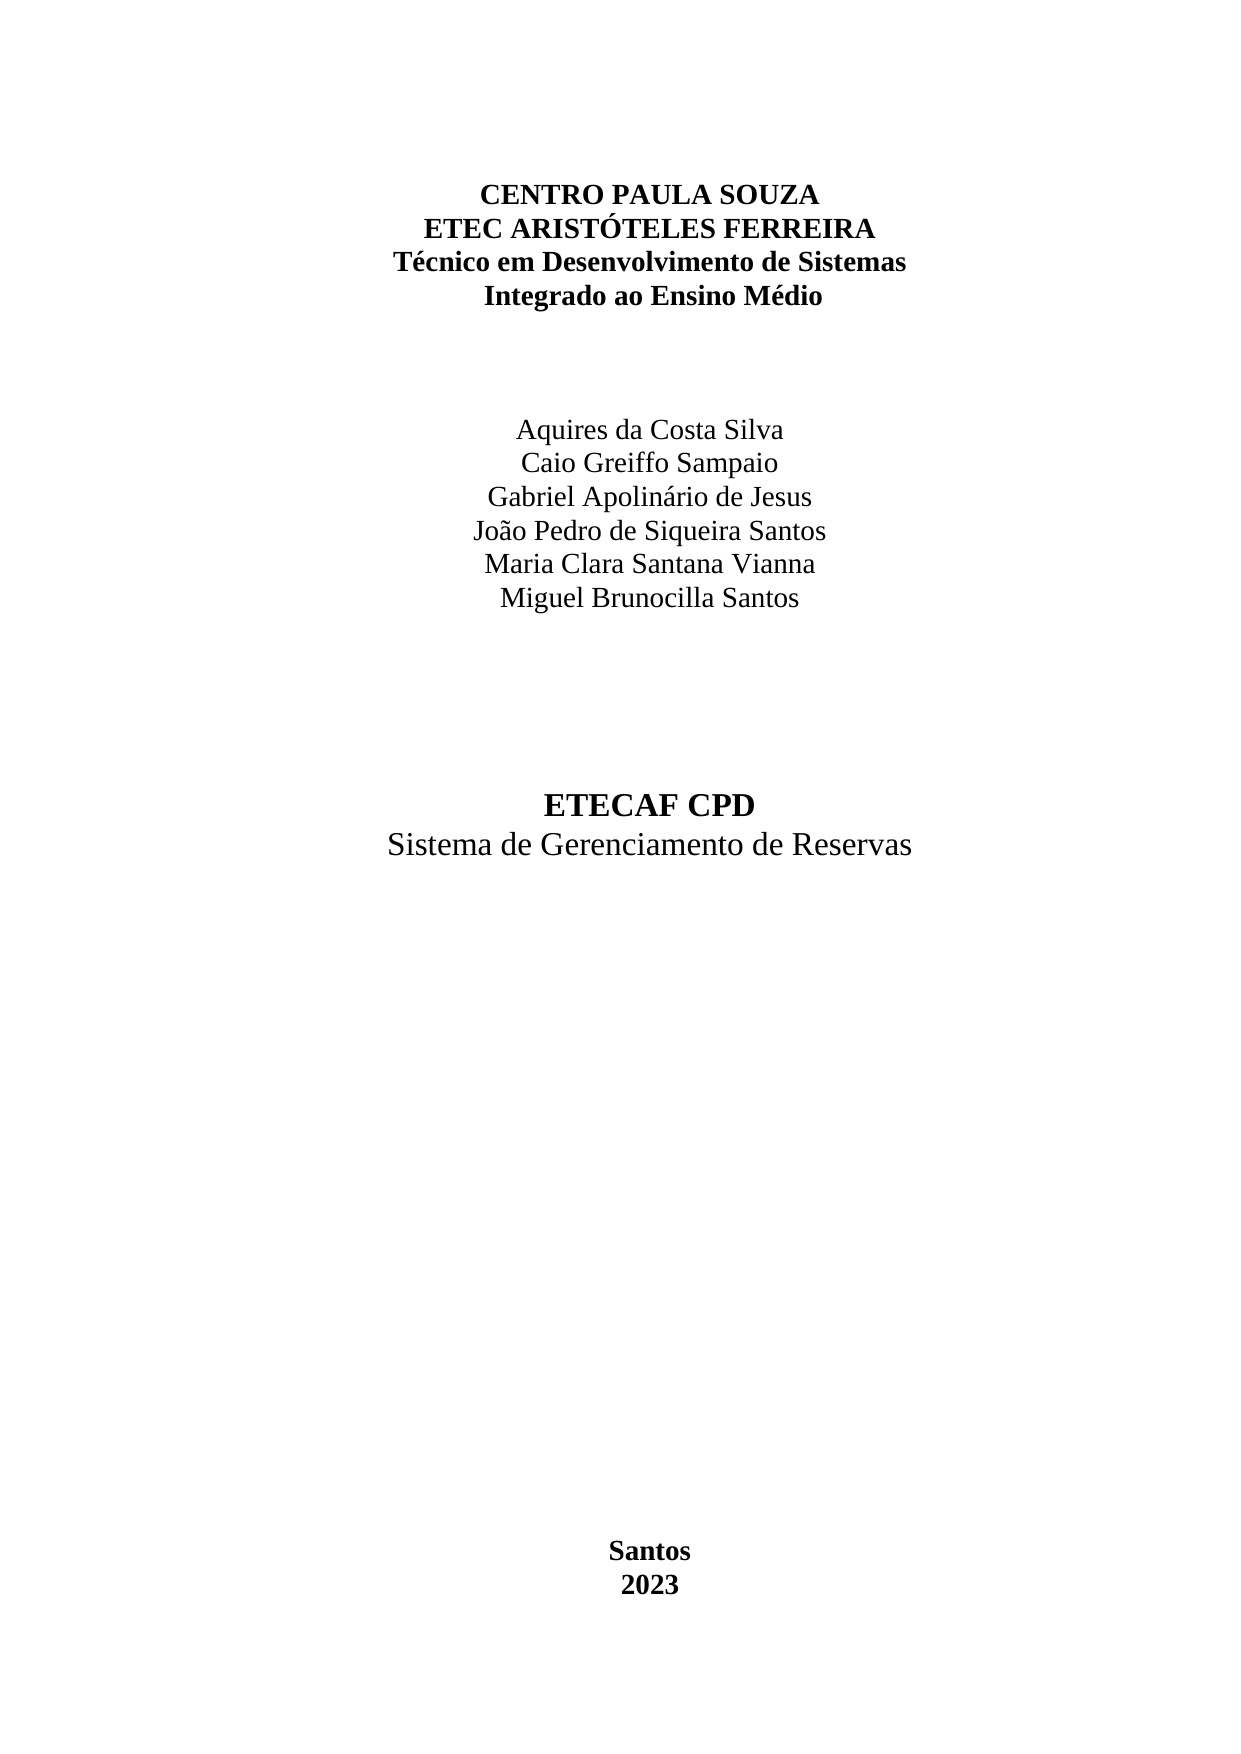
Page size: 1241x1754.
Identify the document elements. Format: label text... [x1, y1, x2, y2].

text Técnico em Desenvolvimento de Sistemas [177, 244, 1122, 278]
text Sistema de Gerenciamento de Reservas [177, 824, 1122, 862]
text 2023 [177, 1567, 1122, 1600]
text Integrado ao Ensino Médio [177, 278, 1122, 311]
text Santos [177, 1533, 1122, 1567]
text Caio Greiffo Sampaio [177, 446, 1122, 479]
text ETEC ARISTÓTELES FERREIRA [177, 211, 1122, 244]
text Maria Clara Santana Vianna [177, 546, 1122, 580]
text Miguel Brunocilla Santos [177, 580, 1122, 613]
text João Pedro de Siqueira Santos [177, 513, 1122, 546]
text Aquires da Costa Silva [177, 412, 1122, 446]
text ETECAF CPD [177, 786, 1122, 824]
text Gabriel Apolinário de Jesus [177, 479, 1122, 513]
text CENTRO PAULA SOUZA [177, 177, 1122, 211]
